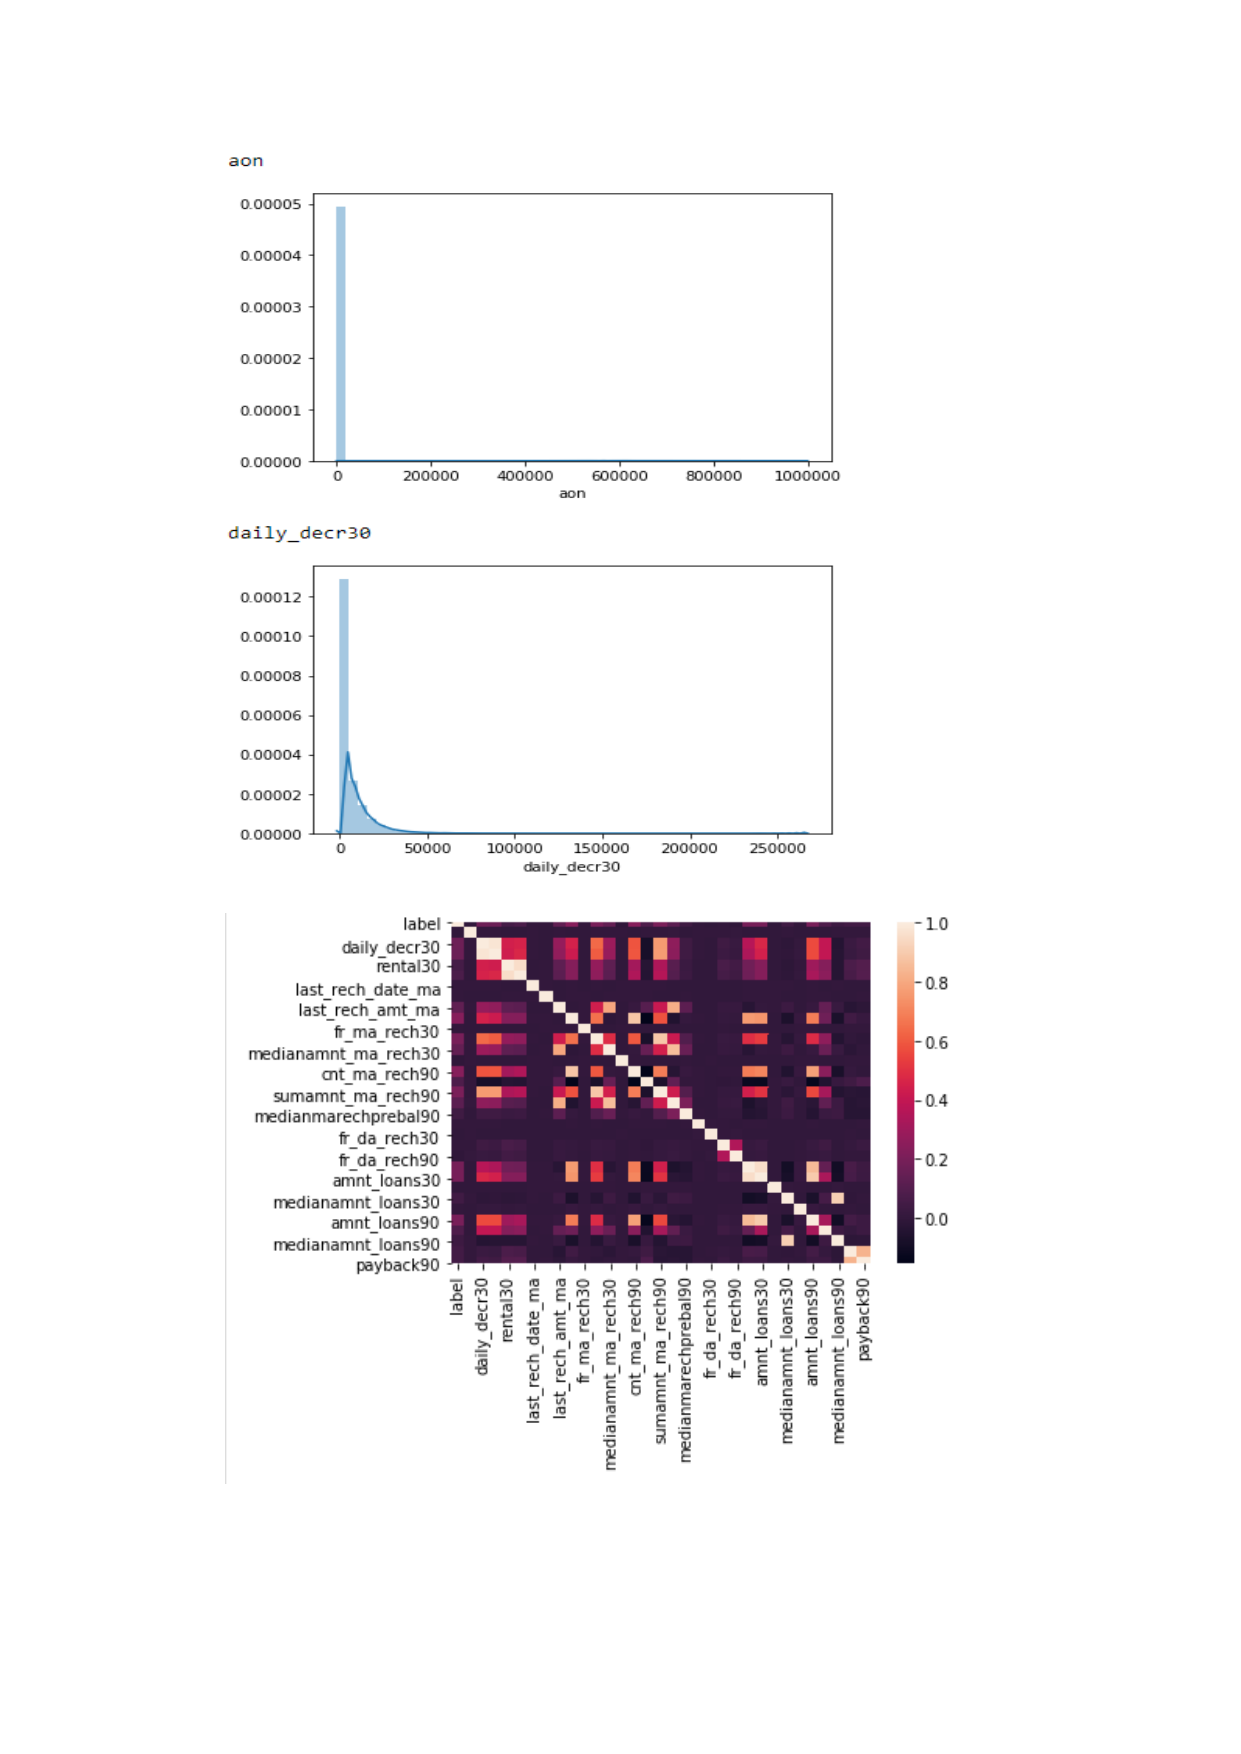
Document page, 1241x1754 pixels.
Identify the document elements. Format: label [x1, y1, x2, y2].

picture [225, 913, 974, 1484]
picture [225, 150, 909, 895]
